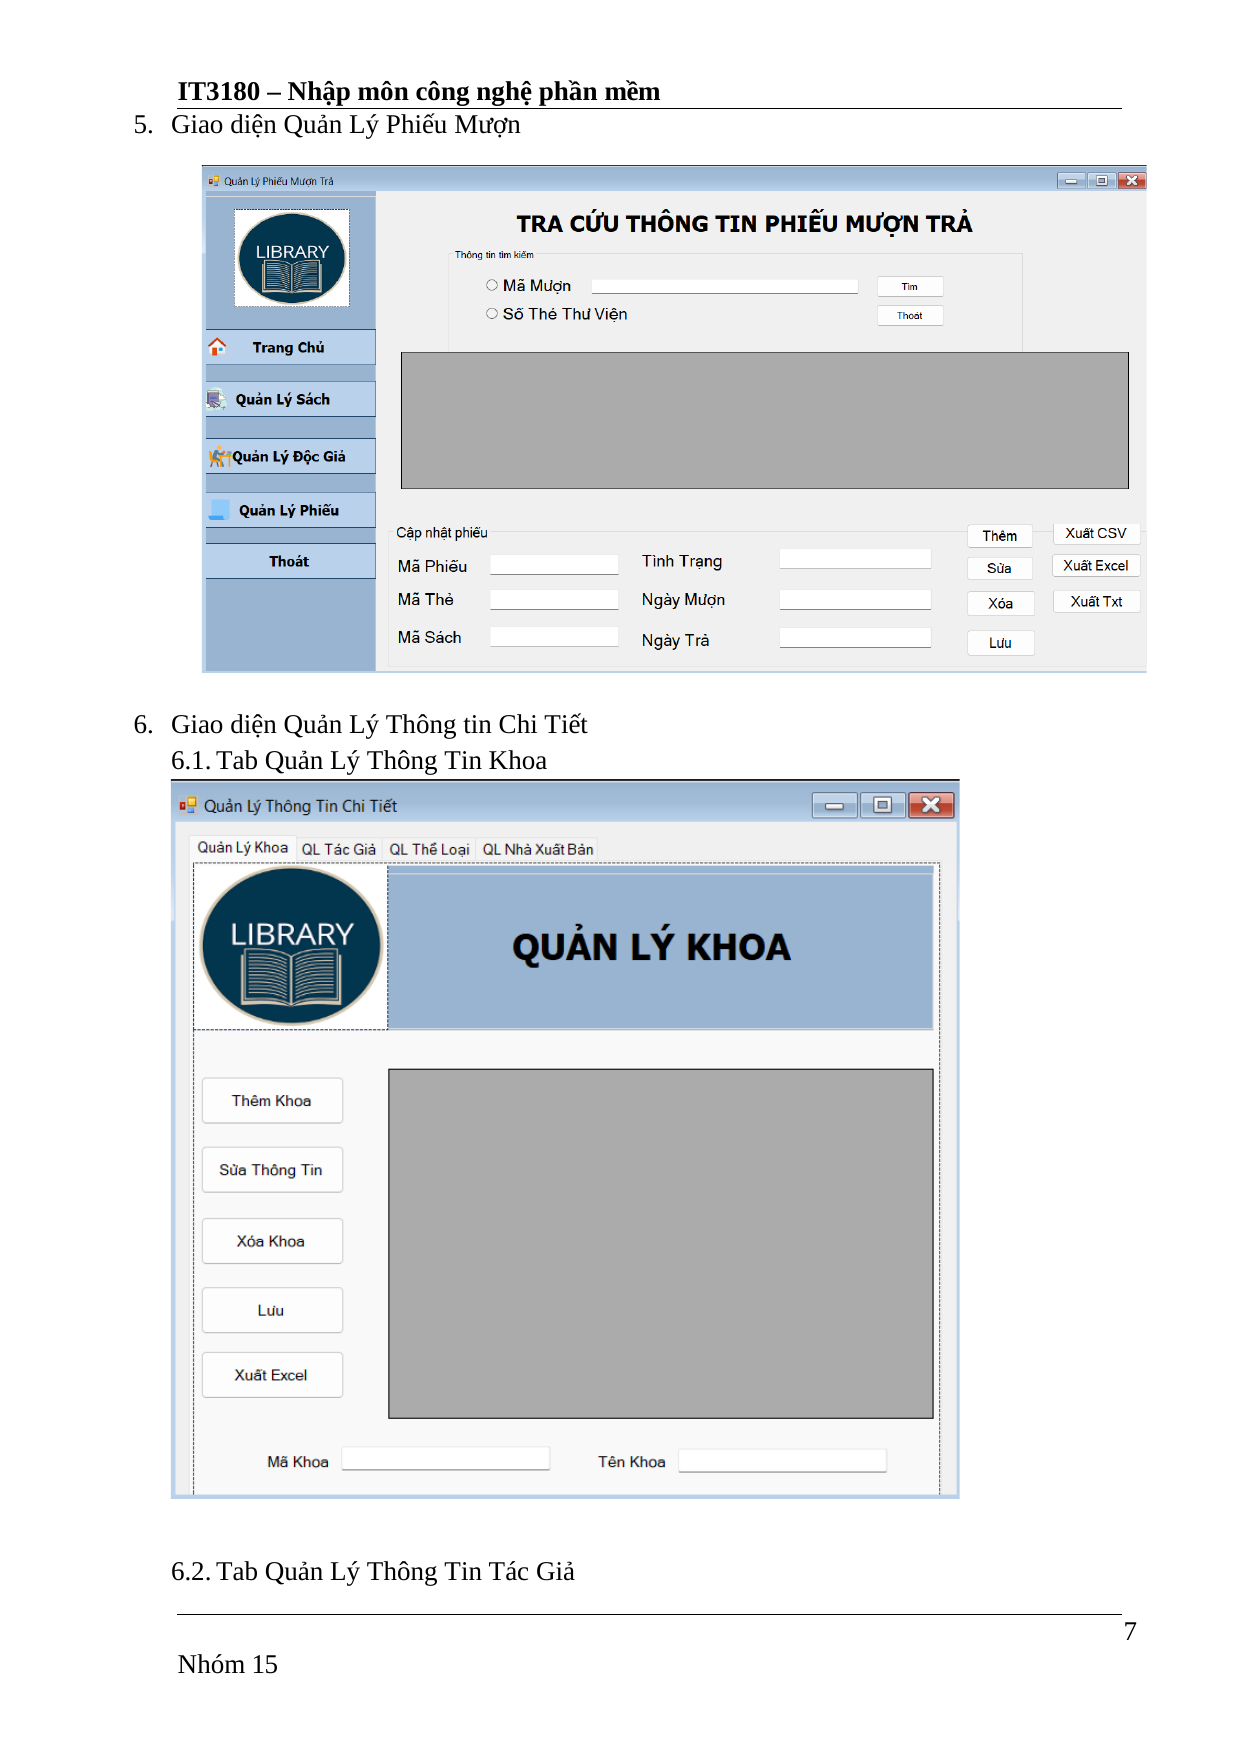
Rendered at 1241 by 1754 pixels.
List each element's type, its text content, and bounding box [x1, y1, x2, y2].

list Giao diện Quản Lý Thông tin Chi Tiết [133, 708, 1215, 739]
list Tab Quản Lý Thông Tin Tác Giả [171, 1555, 1215, 1586]
list Giao diện Quản Lý Phiếu Mượn [133, 108, 1215, 139]
picture [201, 165, 1147, 673]
picture [170, 779, 960, 1499]
list Tab Quản Lý Thông Tin Khoa [171, 744, 1215, 775]
